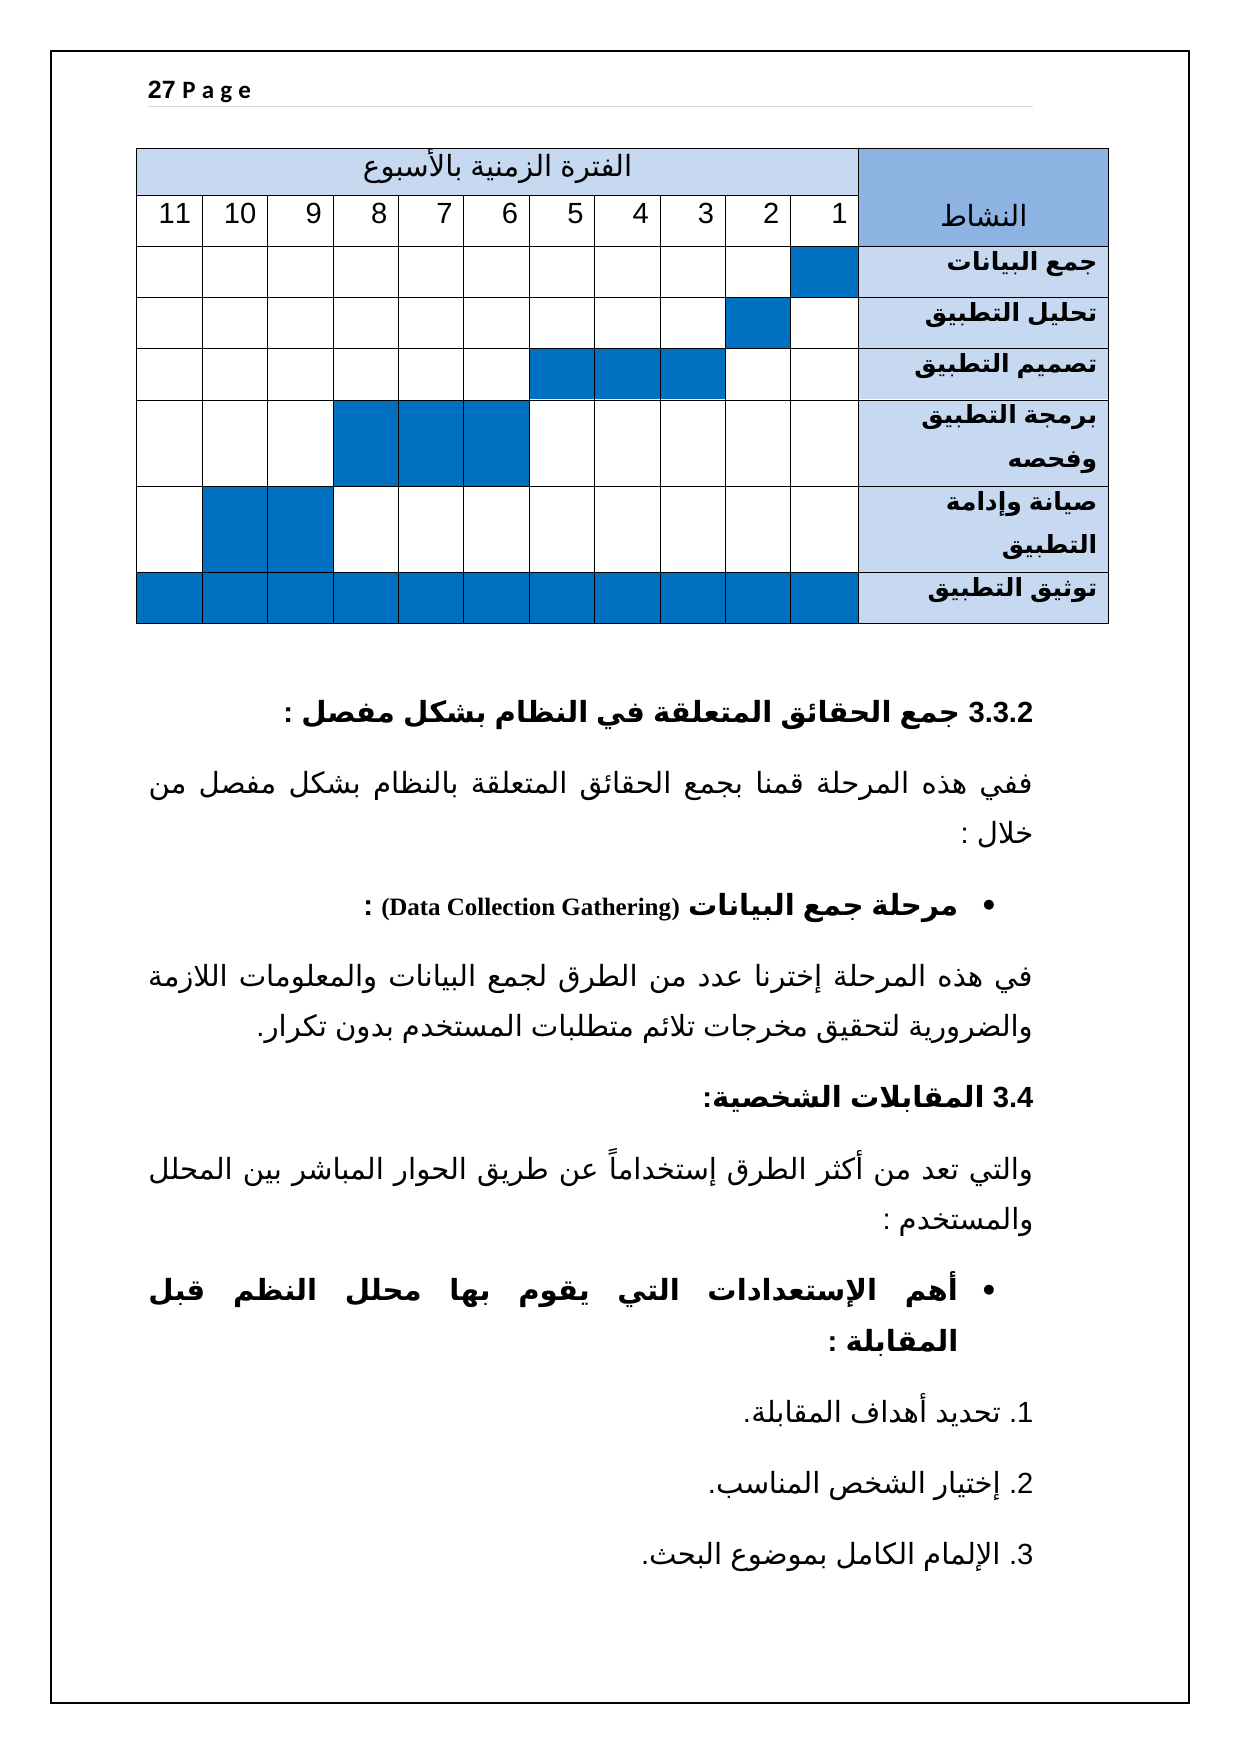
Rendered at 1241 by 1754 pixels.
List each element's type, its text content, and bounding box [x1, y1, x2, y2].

table_cell [399, 298, 463, 348]
table_cell [726, 401, 790, 486]
table_cell [203, 401, 267, 486]
table_cell [530, 349, 594, 399]
table_cell [661, 401, 725, 486]
table_cell 5 [530, 196, 594, 246]
table_cell [530, 573, 594, 623]
table_cell [661, 298, 725, 348]
table_cell [530, 298, 594, 348]
table_cell [464, 573, 529, 623]
table_cell [595, 298, 660, 348]
table_cell [137, 349, 202, 399]
table_cell [661, 247, 725, 297]
table_cell 11 [137, 196, 202, 246]
table_cell [530, 247, 594, 297]
table_cell [203, 298, 267, 348]
table_cell [203, 349, 267, 399]
table_cell جمع البيانات [859, 247, 1108, 297]
table_cell صيانة وإدامة التطبيق [859, 487, 1108, 572]
table_cell [334, 349, 398, 399]
table_cell [268, 401, 333, 486]
table_cell [464, 401, 529, 486]
table_cell [595, 487, 660, 572]
text والتي تعد من أكثر الطرق إستخداماً عن طريق الحوار المباشر بين المحلل والمستخدم : [148, 1152, 1033, 1236]
text 3. الإلمام الكامل بموضوع البحث. [148, 1537, 1033, 1571]
table_cell [203, 487, 267, 572]
table_cell [203, 573, 267, 623]
table_cell [399, 349, 463, 399]
table_cell [595, 247, 660, 297]
table_cell [399, 247, 463, 297]
table_cell [595, 401, 660, 486]
table_cell [268, 298, 333, 348]
text 3.3.2 جمع الحقائق المتعلقة في النظام بشكل مفصل : [148, 695, 1033, 728]
table_cell [661, 349, 725, 399]
table_cell [530, 487, 594, 572]
table_cell [464, 349, 529, 399]
table_cell [399, 487, 463, 572]
table_cell [791, 247, 858, 297]
text في هذه المرحلة إخترنا عدد من الطرق لجمع البيانات والمعلومات اللازمة والضرورية لتحقيق مخرجات تلائم متطلبات المستخدم بدون تكرار. [148, 959, 1033, 1043]
table_cell [334, 247, 398, 297]
table_cell [661, 573, 725, 623]
table_cell [791, 573, 858, 623]
table_cell [791, 401, 858, 486]
table_cell [399, 573, 463, 623]
table_cell 8 [334, 196, 398, 246]
table_cell [726, 487, 790, 572]
table_header النشاط [859, 149, 1108, 246]
table_cell 4 [595, 196, 660, 246]
text ففي هذه المرحلة قمنا بجمع الحقائق المتعلقة بالنظام بشكل مفصل من خلال : [148, 766, 1033, 850]
table_cell [399, 401, 463, 486]
table_cell 2 [726, 196, 790, 246]
table_cell [268, 487, 333, 572]
table_cell [137, 401, 202, 486]
table_cell 3 [661, 196, 725, 246]
table_cell [334, 401, 398, 486]
text 3.4 المقابلات الشخصية: [148, 1081, 1033, 1114]
table_cell 10 [203, 196, 267, 246]
table_cell تصميم التطبيق [859, 349, 1108, 399]
table_cell [334, 298, 398, 348]
table_cell [334, 573, 398, 623]
table_cell [137, 487, 202, 572]
table_cell [661, 487, 725, 572]
text 2. إختيار الشخص المناسب. [148, 1466, 1033, 1499]
table_cell [334, 487, 398, 572]
table_cell 6 [464, 196, 529, 246]
table_cell [464, 487, 529, 572]
list مرحلة جمع البيانات (Data Collection Gathering) : [148, 888, 996, 921]
table_cell [726, 247, 790, 297]
list أهم الإستعدادات التي يقوم بها محلل النظم قبل المقابلة : [148, 1273, 996, 1357]
text 1. تحديد أهداف المقابلة. [148, 1395, 1033, 1428]
table_cell [137, 298, 202, 348]
table_cell [203, 247, 267, 297]
table_cell 7 [399, 196, 463, 246]
table_cell 1 [791, 196, 858, 246]
table_cell [464, 247, 529, 297]
table_cell 9 [268, 196, 333, 246]
table_cell [595, 573, 660, 623]
table_cell [137, 247, 202, 297]
table_cell تحليل التطبيق [859, 298, 1108, 348]
table_cell [268, 573, 333, 623]
table_cell [268, 247, 333, 297]
table_cell [726, 573, 790, 623]
table_cell [595, 349, 660, 399]
table_cell [791, 298, 858, 348]
table_cell [726, 349, 790, 399]
table_cell [530, 401, 594, 486]
table_cell توثيق التطبيق [859, 573, 1108, 623]
table_cell [791, 487, 858, 572]
table_cell [791, 349, 858, 399]
table_cell [726, 298, 790, 348]
table_cell [464, 298, 529, 348]
table_cell برمجة التطبيق وفحصه [859, 401, 1108, 486]
table_cell [137, 573, 202, 623]
table_header الفترة الزمنية بالأسبوع [137, 149, 858, 195]
table_cell [268, 349, 333, 399]
